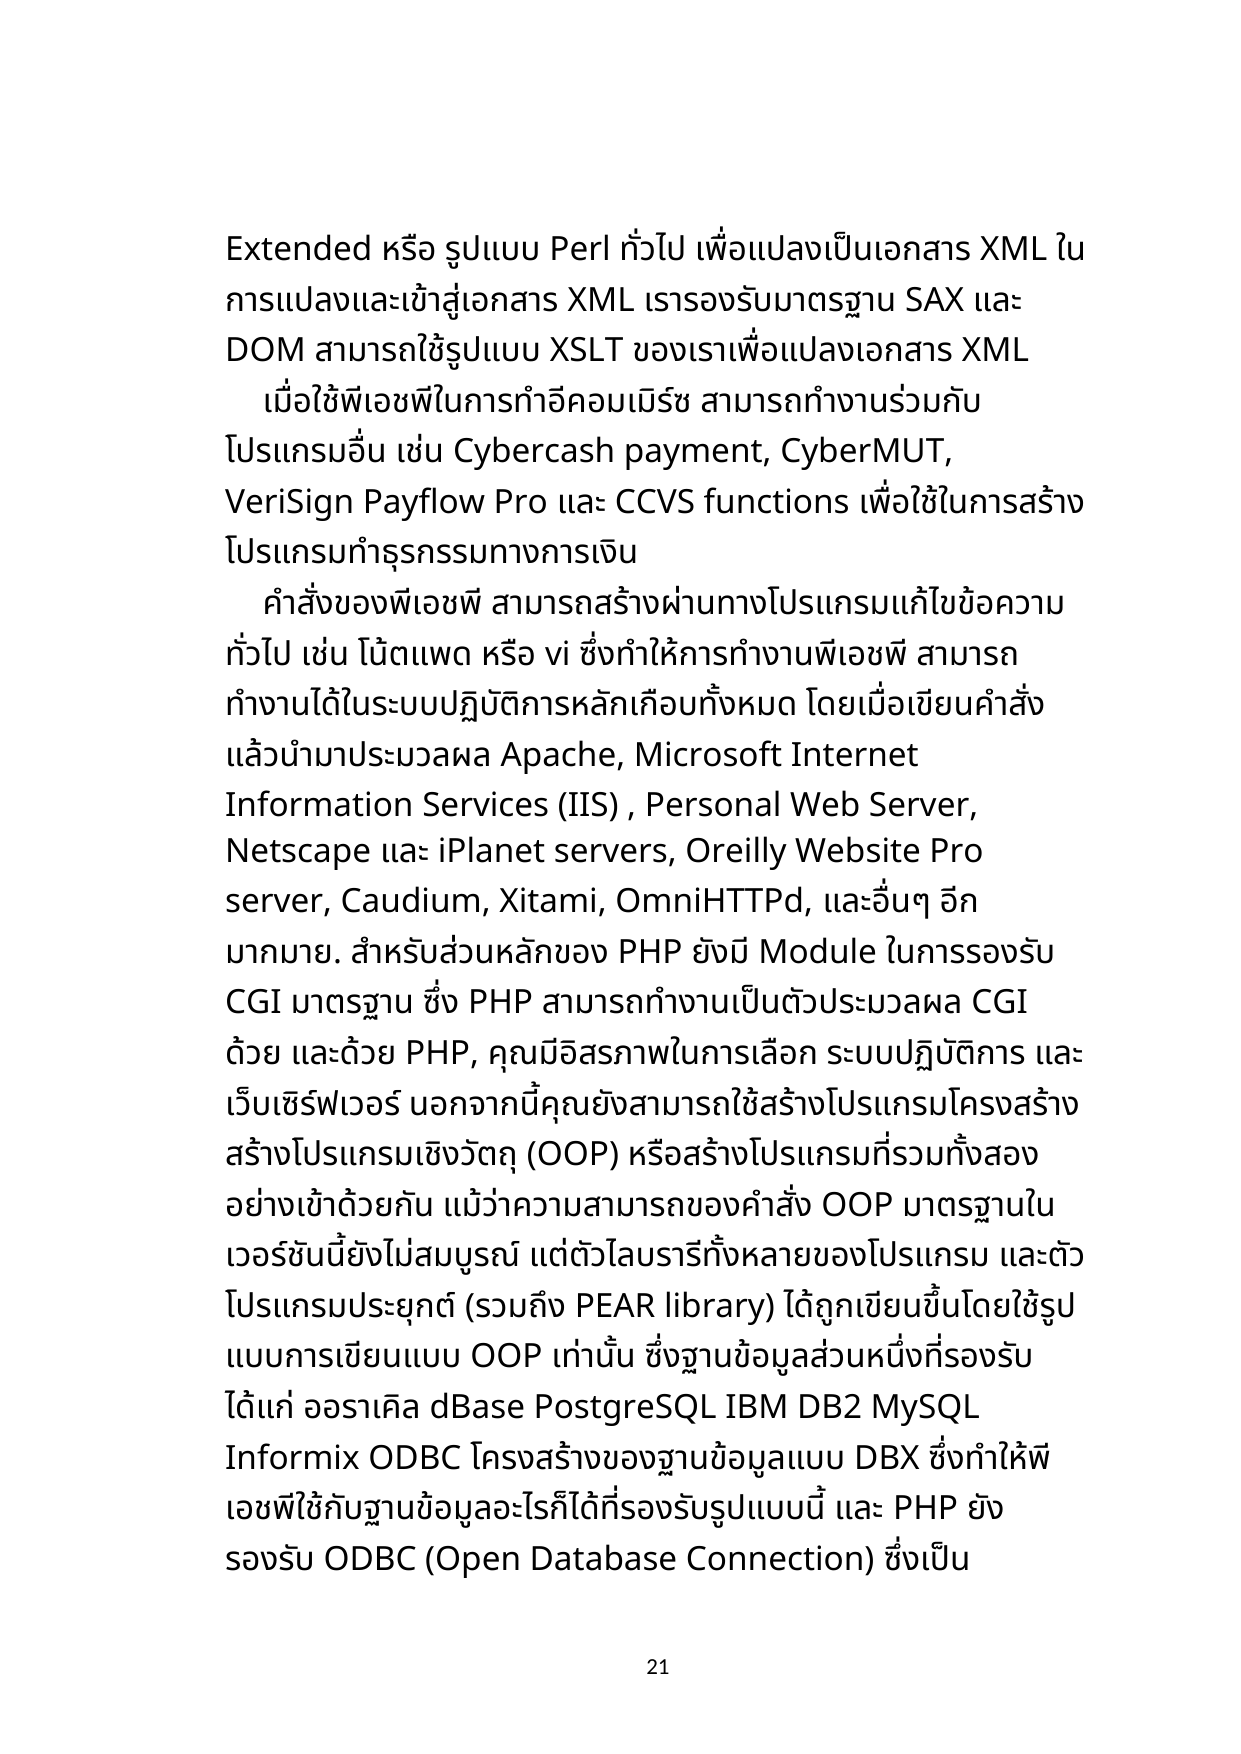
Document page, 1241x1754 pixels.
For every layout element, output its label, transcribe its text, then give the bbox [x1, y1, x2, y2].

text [225, 225, 1090, 377]
text เมื่อใช้พีเอชพีในการทำอีคอมเมิร์ซ สามารถทำงานร่วมกับโปรแกรมอื่น เช่น Cybercash payment, CyberMUT, VeriSign Payflow Pro และ CCVS functions เพื่อใช้ในการสร้างโปรแกรมทำธุรกรรมทางการเงิน [225, 377, 1090, 579]
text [225, 579, 1090, 1585]
